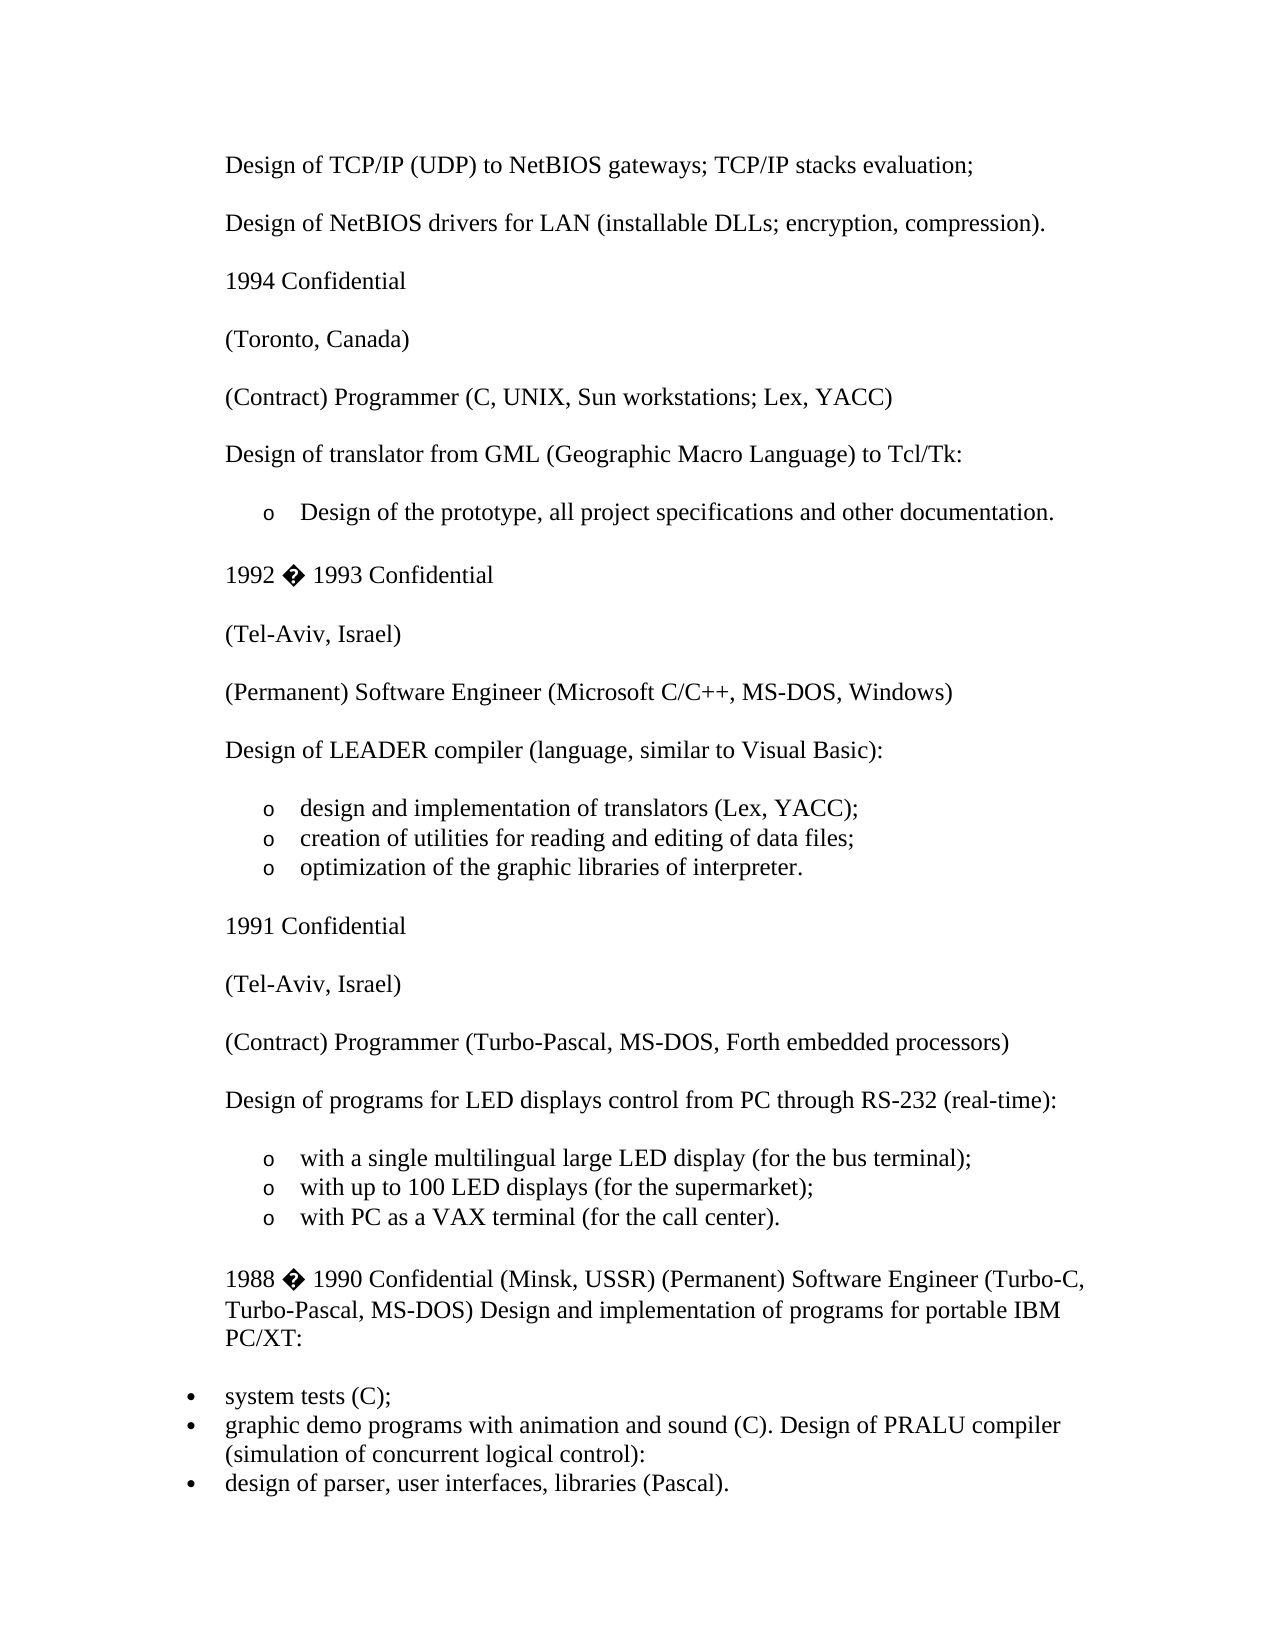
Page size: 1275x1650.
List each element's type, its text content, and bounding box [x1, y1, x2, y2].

text 1991 Confidential [225, 911, 1125, 940]
text (Tel-Aviv, Israel) [225, 619, 1125, 648]
list creation of utilities for reading and editing of data files; [262, 823, 1125, 852]
list design of parser, user interfaces, libraries (Pascal). [187, 1468, 1125, 1496]
list with PC as a VAX terminal (for the call center). [262, 1202, 1125, 1232]
list Design of the prototype, all project specifications and other documentation. [262, 497, 1125, 527]
text Design of programs for LED displays control from PC through RS-232 (real-time): [225, 1085, 1125, 1114]
text (Tel-Aviv, Israel) [225, 969, 1125, 998]
list with up to 100 LED displays (for the supermarket); [262, 1172, 1125, 1202]
list system tests (C); [187, 1381, 1125, 1410]
text (Toronto, Canada) [225, 324, 1125, 352]
text Design of translator from GML (Geographic Macro Language) to Tcl/Tk: [225, 439, 1125, 468]
text Design of LEADER compiler (language, similar to Visual Basic): [225, 735, 1125, 764]
text 1994 Confidential [225, 266, 1125, 294]
list optimization of the graphic libraries of interpreter. [262, 852, 1125, 882]
text 1988 � 1990 Confidential (Minsk, USSR) (Permanent) Software Engineer (Turbo-C, Turbo-Pascal, MS-DOS) Design and implementation of programs for portable IBM PC/XT: [225, 1261, 1125, 1352]
text Design of TCP/IP (UDP) to NetBIOS gateways; TCP/IP stacks evaluation; [225, 150, 1125, 179]
text (Contract) Programmer (Turbo-Pascal, MS-DOS, Forth embedded processors) [225, 1027, 1125, 1056]
list graphic demo programs with animation and sound (C). Design of PRALU compiler (simulation of concurrent logical control): [187, 1410, 1125, 1468]
text 1992 � 1993 Confidential [225, 556, 1125, 590]
text Design of NetBIOS drivers for LAN (installable DLLs; encryption, compression). [225, 208, 1125, 237]
text (Permanent) Software Engineer (Microsoft C/C++, MS-DOS, Windows) [225, 677, 1125, 706]
list with a single multilingual large LED display (for the bus terminal); [262, 1143, 1125, 1172]
text (Contract) Programmer (C, UNIX, Sun workstations; Lex, YACC) [225, 382, 1125, 410]
list design and implementation of translators (Lex, YACC); [262, 793, 1125, 823]
